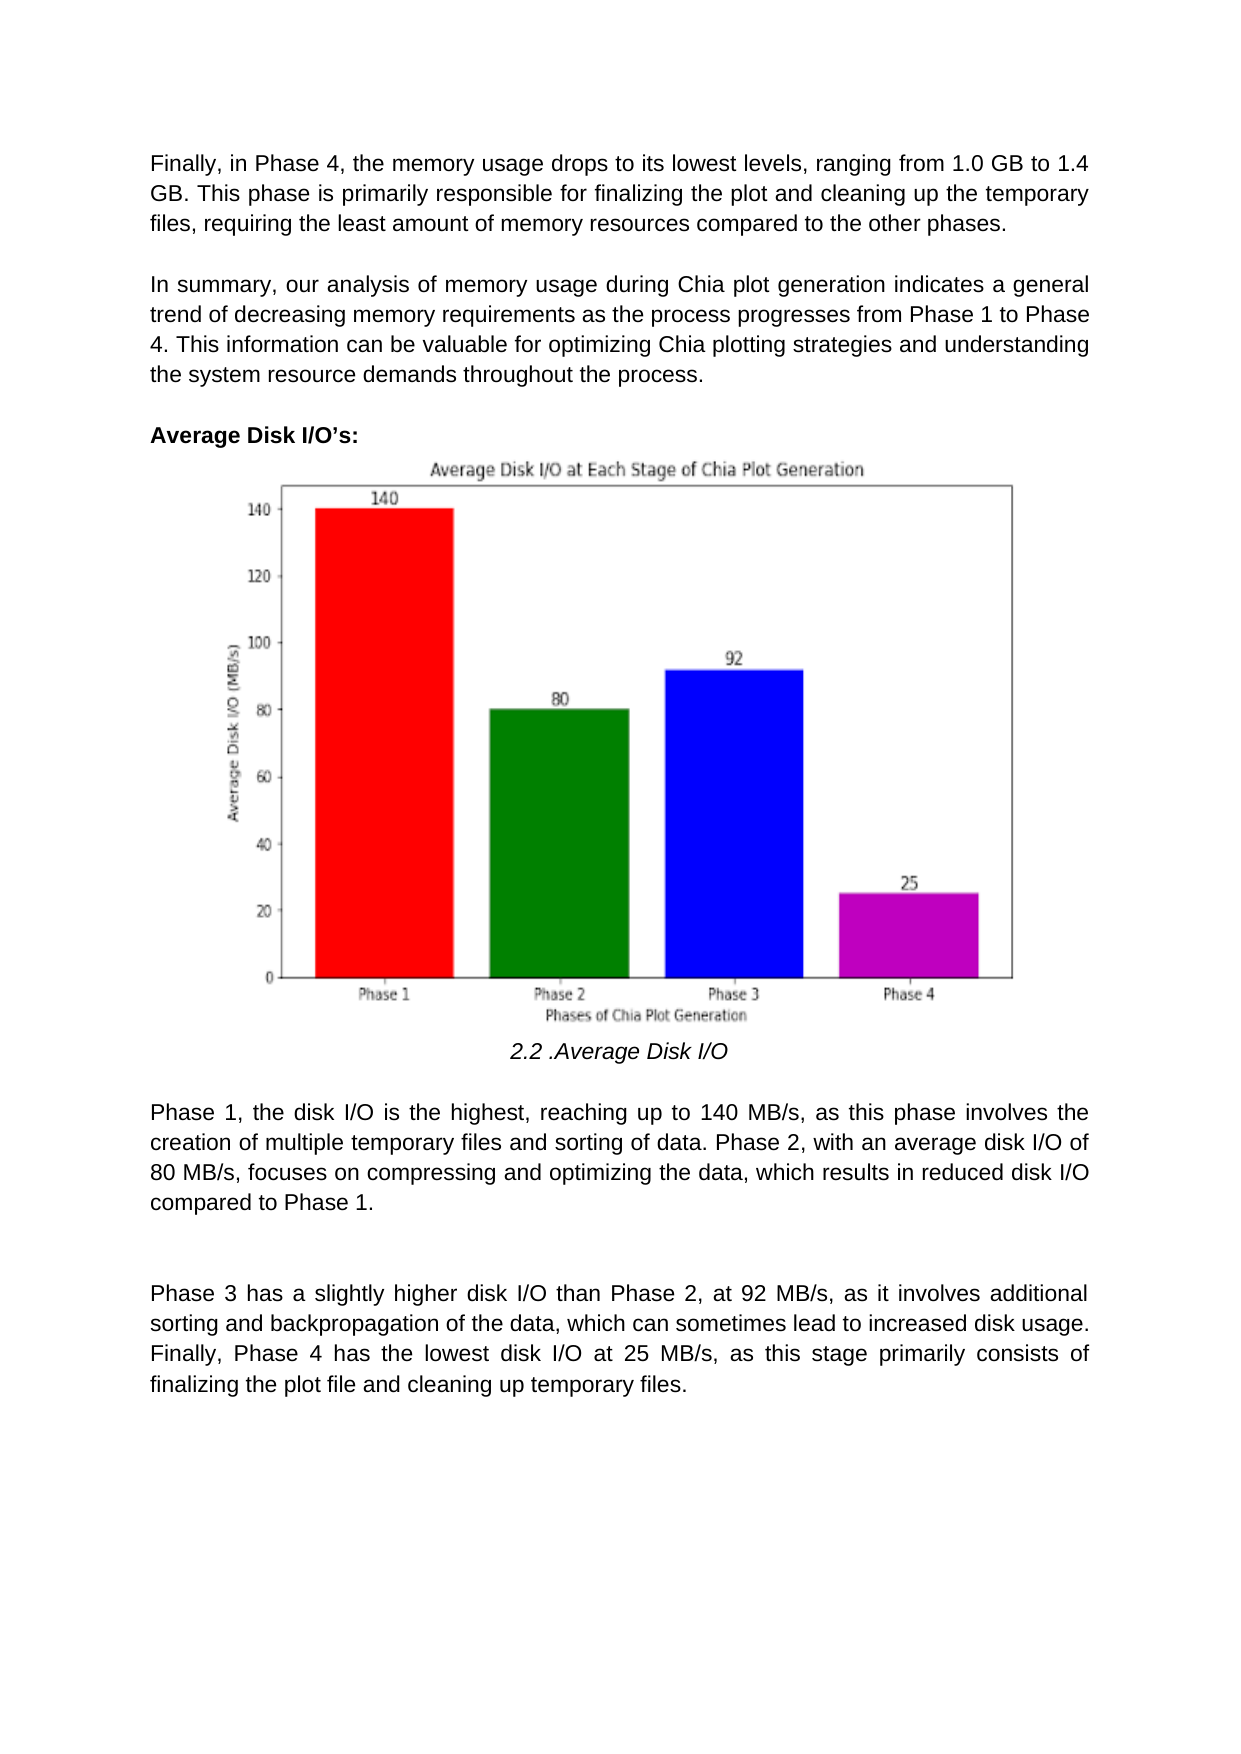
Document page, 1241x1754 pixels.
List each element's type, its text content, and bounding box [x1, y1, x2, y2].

text 2.2 .Average Disk I/O [150, 1038, 1090, 1065]
text Finally, in Phase 4, the memory usage drops to its lowest levels, ranging from 1.0 GB to 1.4 GB. This phase is primarily responsible for finalizing the plot and cleaning up the temporary files, requiring the least amount of memory resources compared to the other phases. [150, 150, 1090, 237]
text Average Disk I/O’s: [150, 422, 1090, 448]
text Phase 3 has a slightly higher disk I/O than Phase 2, at 92 MB/s, as it involves additional sorting and backpropagation of the data, which can sometimes lead to increased disk usage. Finally, Phase 4 has the lowest disk I/O at 25 MB/s, as this stage primarily consists of finalizing the plot file and cleaning up temporary files. [150, 1280, 1090, 1397]
text In summary, our analysis of memory usage during Chia plot generation indicates a general trend of decreasing memory requirements as the process progresses from Phase 1 to Phase 4. This information can be valuable for optimizing Chia plotting strategies and understanding the system resource demands throughout the process. [150, 271, 1090, 388]
picture [220, 452, 1020, 1035]
text Phase 1, the disk I/O is the highest, reaching up to 140 MB/s, as this phase involves the creation of multiple temporary files and sorting of data. Phase 2, with an average disk I/O of 80 MB/s, focuses on compressing and optimizing the data, which results in reduced disk I/O compared to Phase 1. [150, 1099, 1090, 1216]
